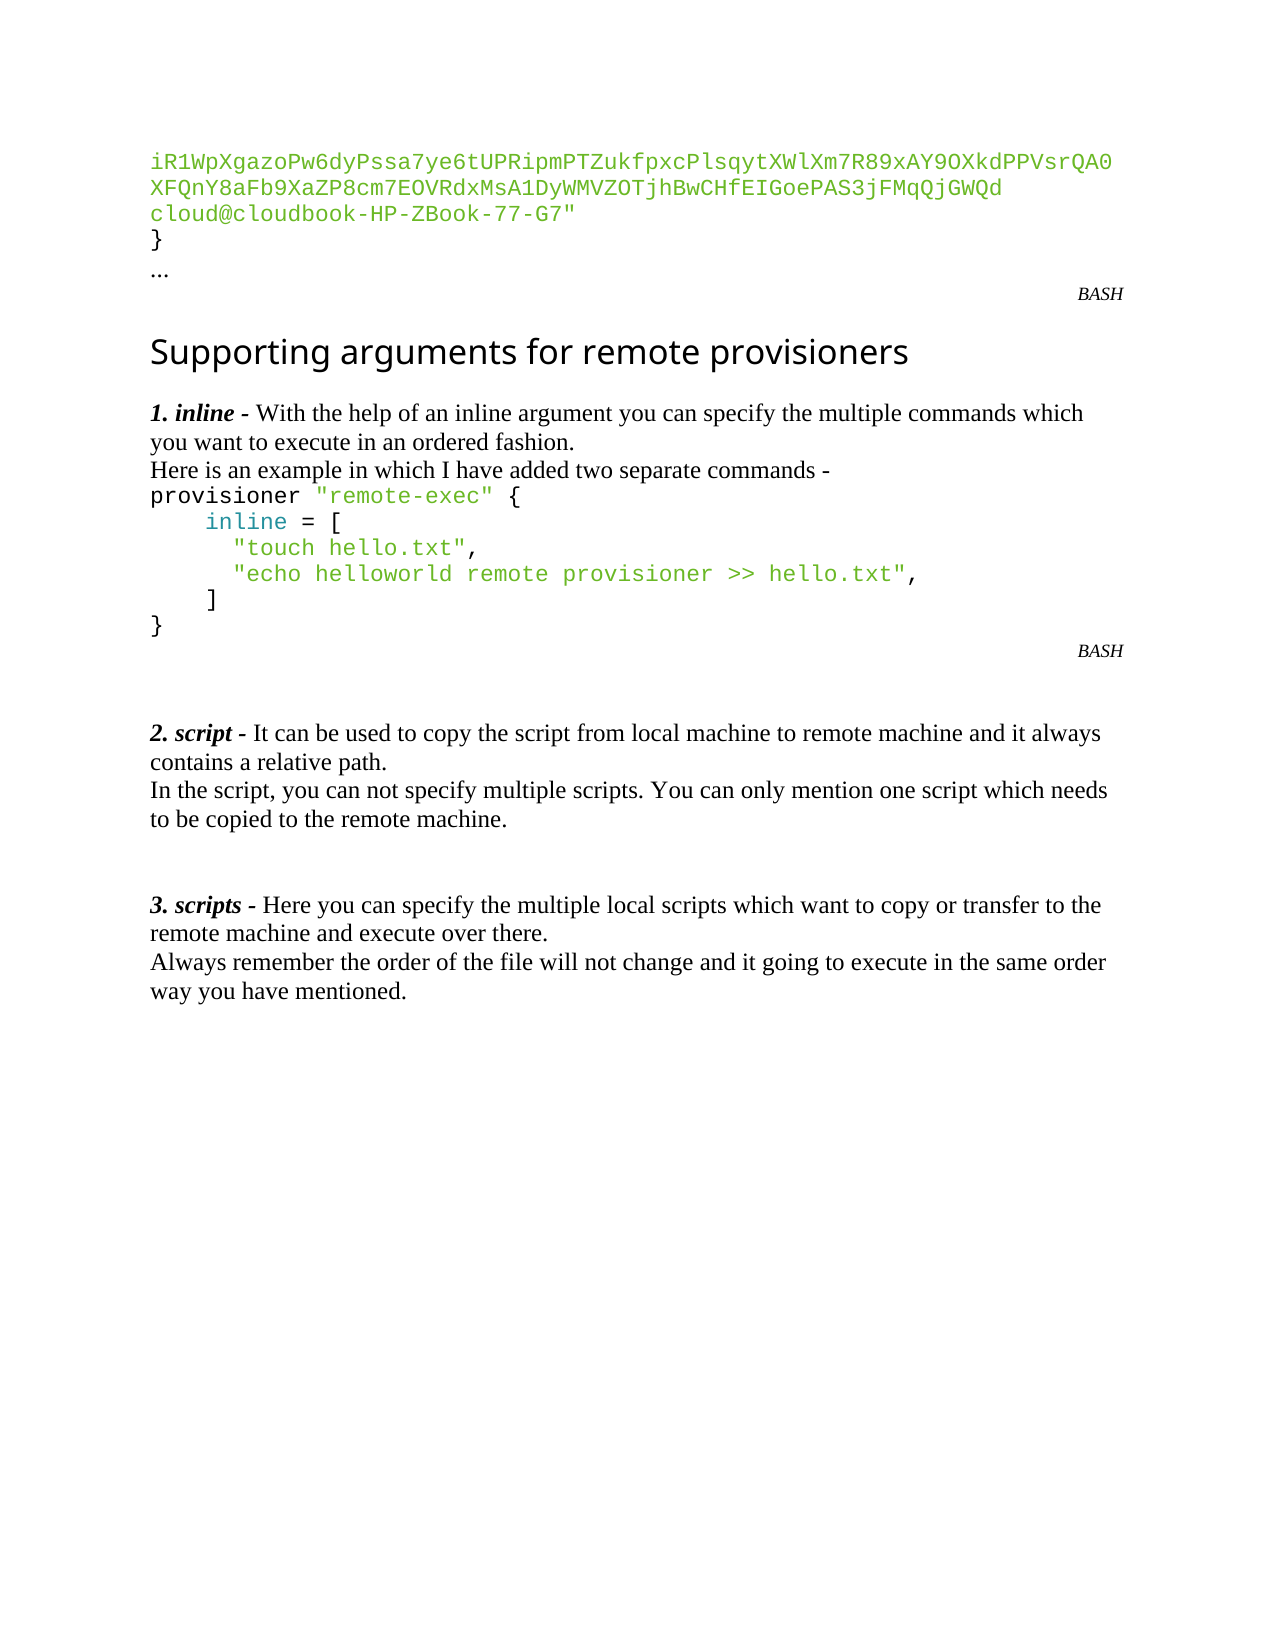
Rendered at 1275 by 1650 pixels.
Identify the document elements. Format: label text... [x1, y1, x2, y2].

text } [150, 228, 1125, 254]
text In the script, you can not specify multiple scripts. You can only mention one script which needs to be copied to the remote machine. [150, 776, 1125, 833]
text Supporting arguments for remote provisioners [150, 327, 1125, 374]
text ] [150, 588, 1125, 614]
text 1. inline - With the help of an inline argument you can specify the multiple commands which you want to execute in an ordered fashion. [150, 398, 1125, 455]
text 2. script - It can be used to copy the script from local machine to remote machine and it always contains a relative path. [150, 718, 1125, 776]
text ... [150, 254, 1125, 282]
text 3. scripts - Here you can specify the multiple local scripts which want to copy or transfer to the remote machine and execute over there. [150, 890, 1125, 947]
text Always remember the order of the file will not change and it going to execute in the same order way you have mentioned. [150, 947, 1125, 1005]
text BASH [150, 282, 1125, 304]
text "touch hello.txt", [150, 536, 1125, 562]
text provisioner "remote-exec" { [150, 484, 1125, 510]
text "echo helloworld remote provisioner >> hello.txt", [150, 562, 1125, 588]
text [150, 150, 1125, 228]
text Here is an example in which I have added two separate commands - [150, 455, 1125, 484]
text BASH [150, 640, 1125, 661]
text inline = [ [150, 510, 1125, 536]
text } [150, 614, 1125, 640]
